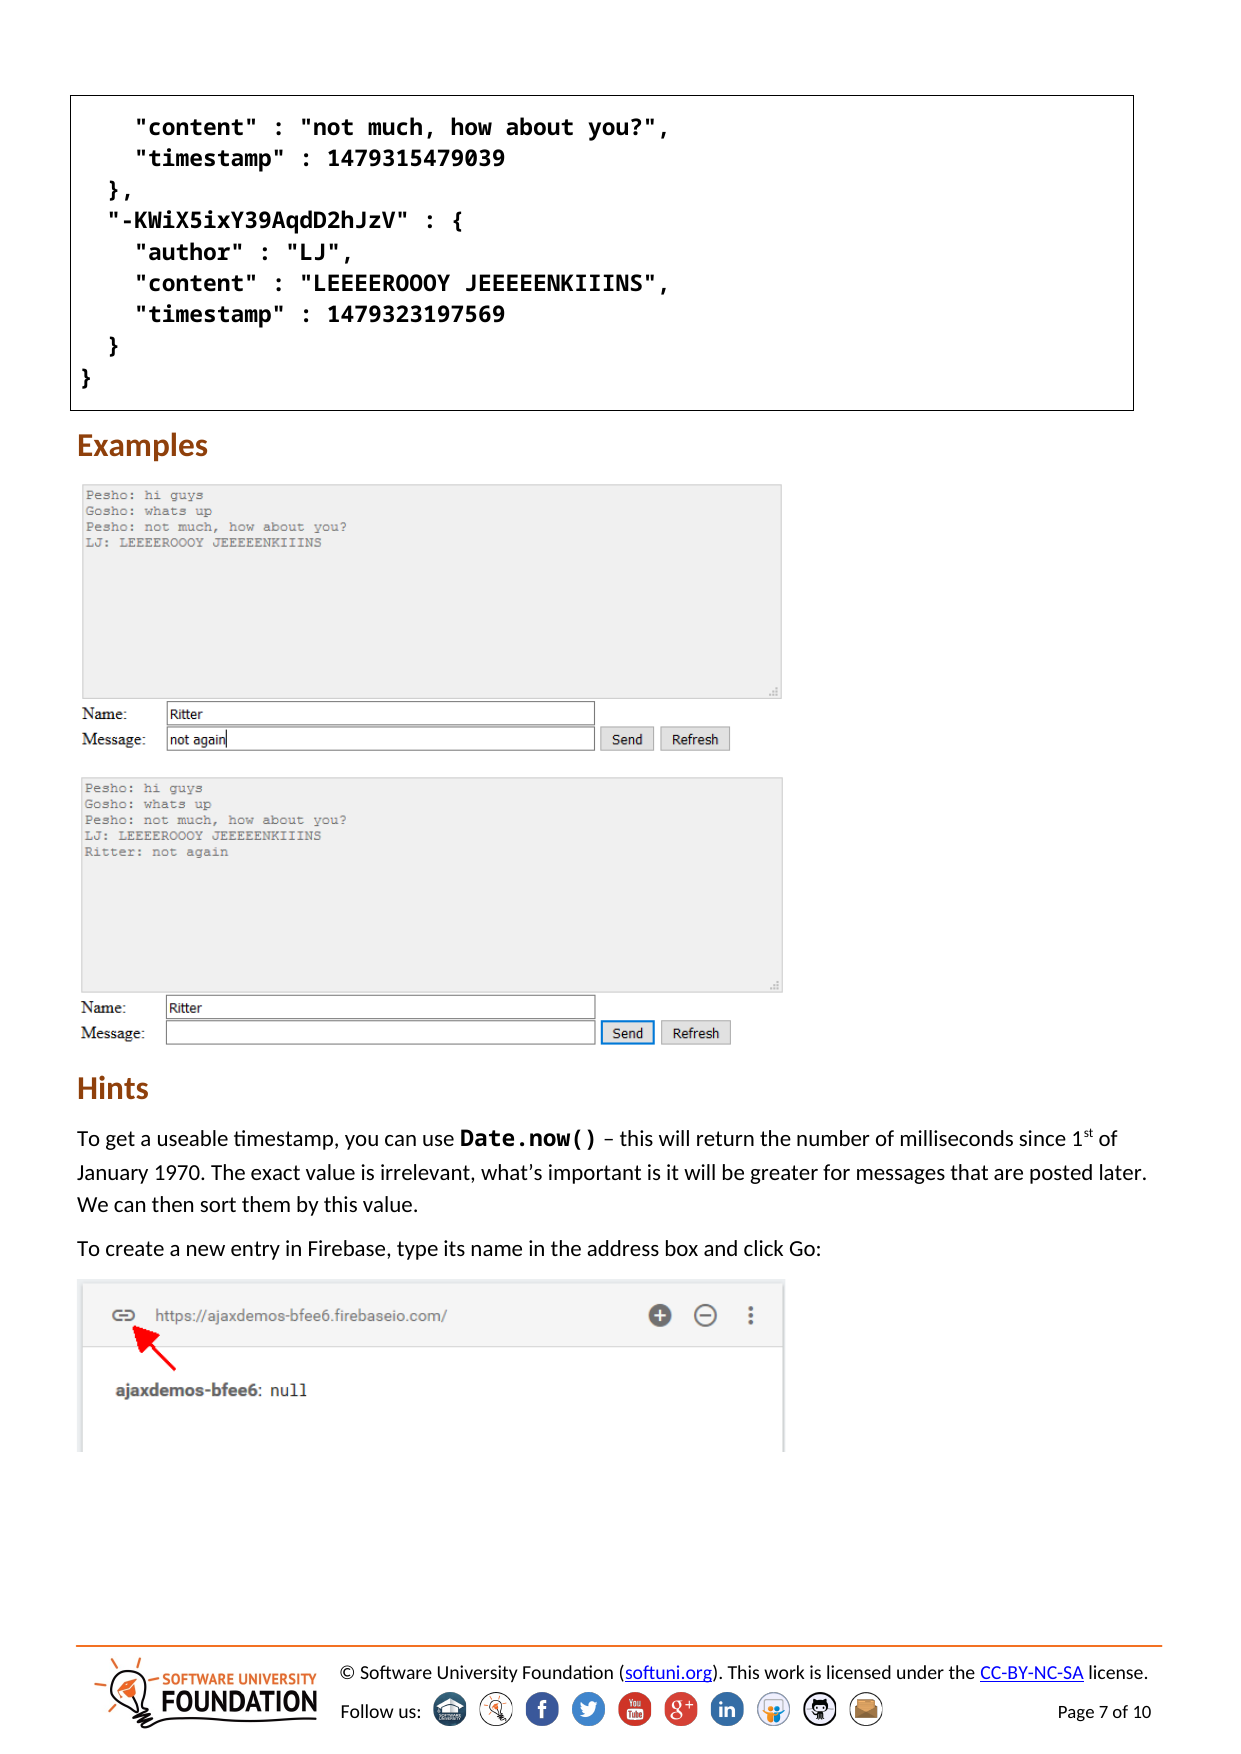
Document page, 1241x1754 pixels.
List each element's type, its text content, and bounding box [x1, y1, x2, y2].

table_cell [71, 96, 1133, 410]
picture [433, 1692, 467, 1726]
picture [757, 1692, 790, 1726]
picture [664, 1692, 698, 1726]
picture [803, 1692, 837, 1726]
picture [76, 771, 786, 1051]
subtitle Hints [77, 1067, 1163, 1108]
picture [76, 479, 786, 755]
picture [572, 1692, 605, 1726]
picture [618, 1692, 652, 1726]
text To create a new entry in Firebase, type its name in the address box and click Go: [77, 1234, 1163, 1262]
text To get a useable timestamp, you can use Date.now() – this will return the number of milliseconds since 1st of January 1970. The exact value is irrelevant, what’s important is it will be greater for messages that are posted later. We can then sort them by this value. [77, 1122, 1163, 1218]
picture [93, 1656, 317, 1729]
subtitle Examples [77, 424, 1163, 465]
picture [479, 1692, 513, 1726]
picture [76, 1279, 786, 1452]
picture [849, 1692, 883, 1726]
picture [710, 1692, 744, 1726]
picture [525, 1692, 559, 1726]
